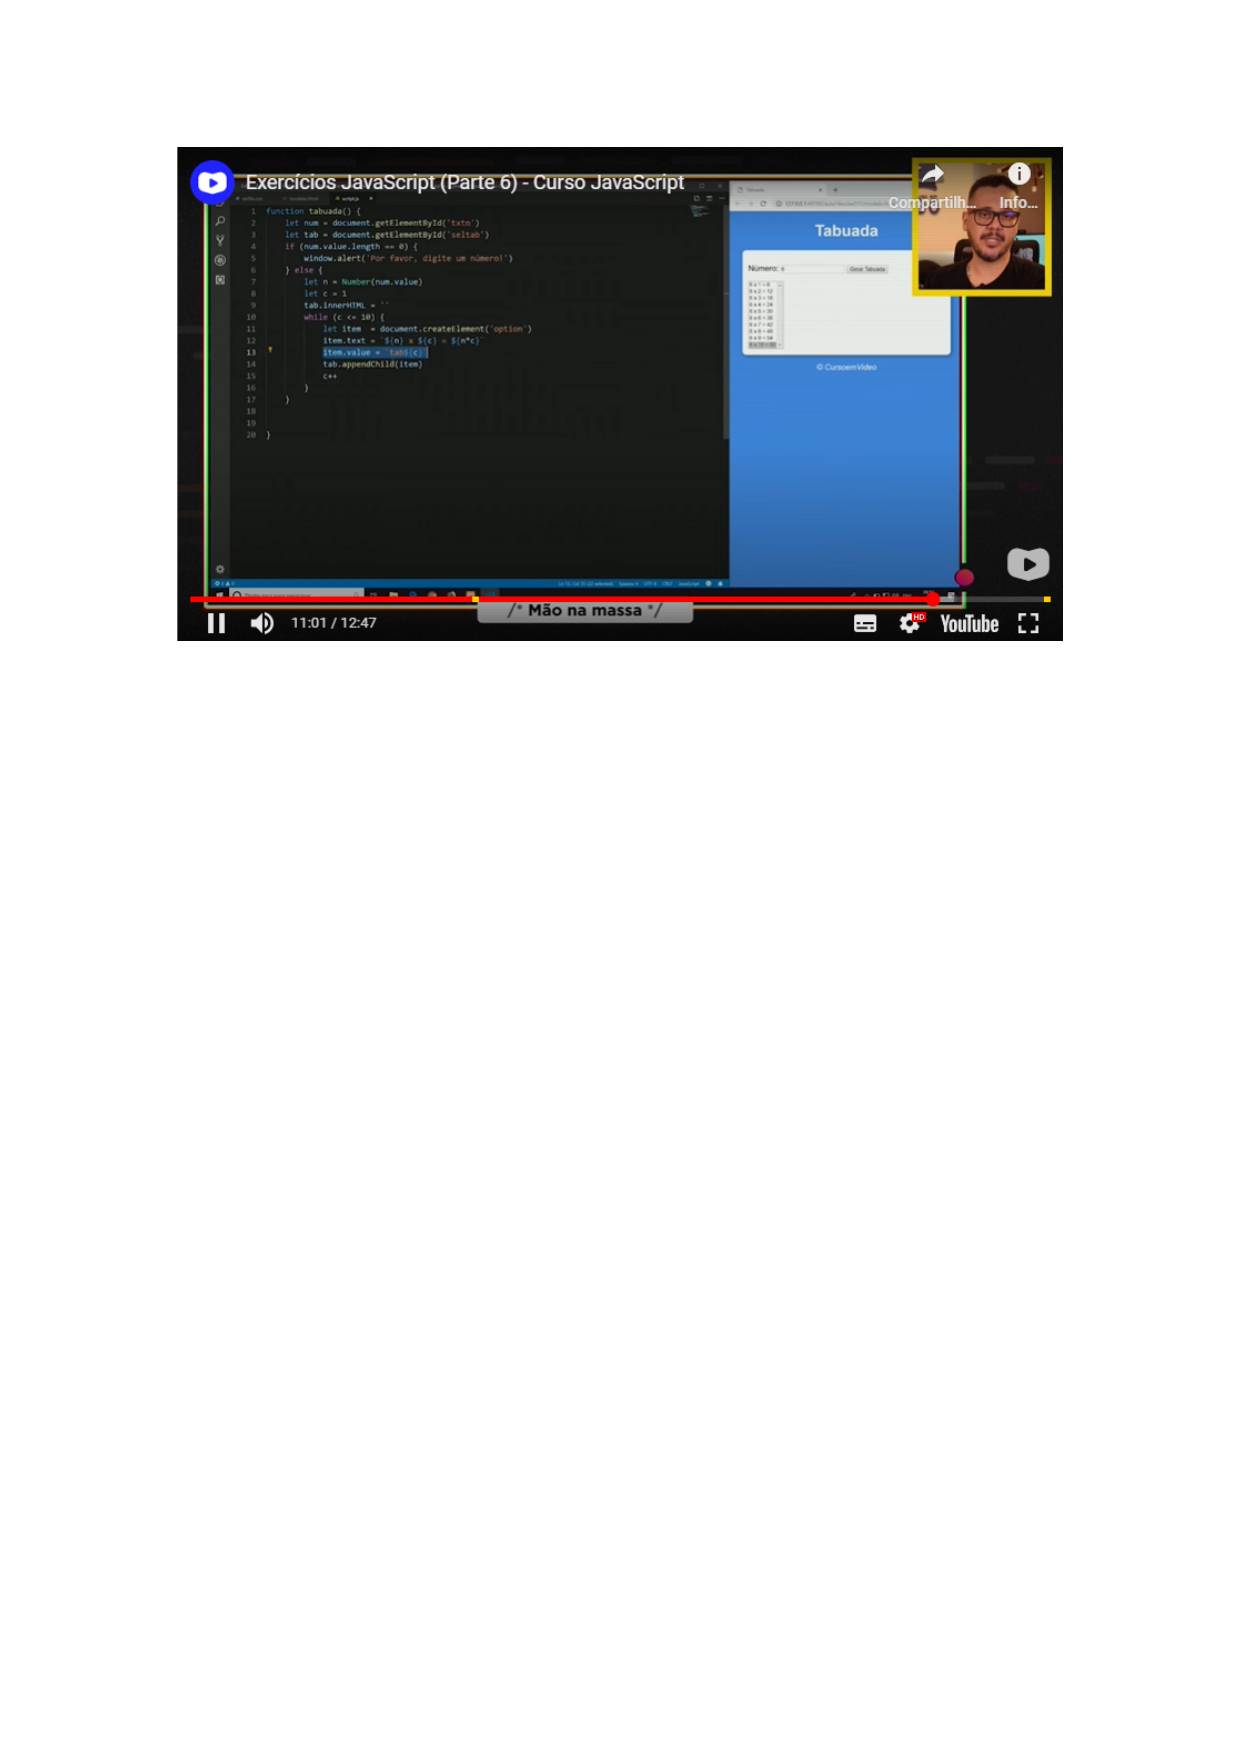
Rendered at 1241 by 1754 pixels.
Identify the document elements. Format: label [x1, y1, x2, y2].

picture [177, 147, 1063, 641]
